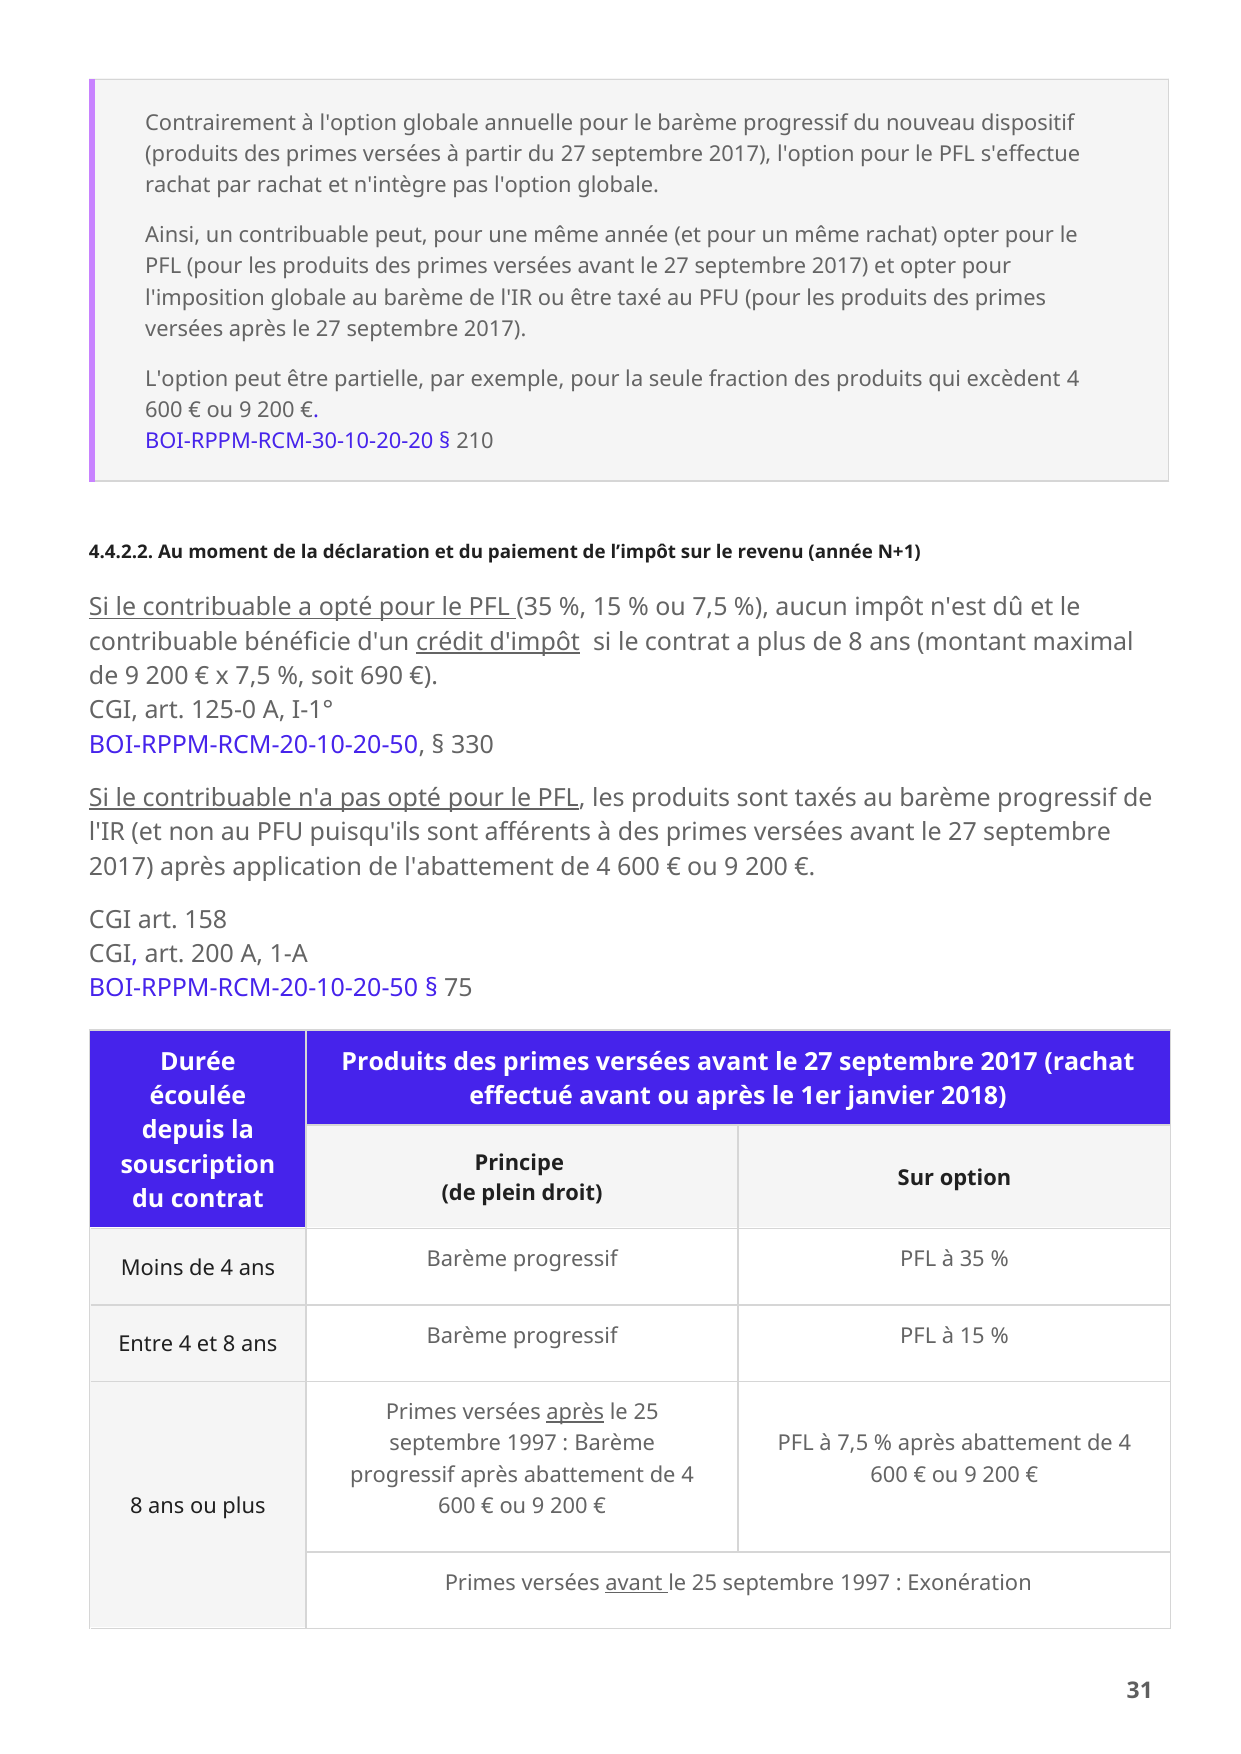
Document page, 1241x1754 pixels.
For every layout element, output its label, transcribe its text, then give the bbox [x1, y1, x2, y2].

text CGI art. 158​ CGI, art. 200 A, 1-A BOI-RPPM-RCM-20-10-20-50 § 75 [89, 901, 1169, 1004]
text Si le contribuable a opté pour le PFL (35 %, 15 % ou 7,5 %), aucun impôt n'est dû et le contribuable bénéficie d'un crédit d'impôt si le contrat a plus de 8 ans (montant maximal de 9 200 € x 7,5 %, soit 690 €). CGI, art. 125-0 A, I-1° BOI-RPPM-RCM-20-10-20-50, § 330 [89, 588, 1169, 760]
table_header Durée écoulée depuis la souscription du contrat [90, 1031, 305, 1227]
table_cell Primes versées après le 25 septembre 1997 : Barème progressif après abattement de 4 600 € ou 9 200 € [307, 1382, 737, 1551]
table_cell Principe (de plein droit) [307, 1126, 737, 1227]
text Ainsi, un contribuable peut, pour une même année (et pour un même rachat) opter pour le PFL (pour les produits des primes versées avant le 27 septembre 2017) et opter pour l'imposition globale au barème de l'IR ou être taxé au PFU (pour les produits des primes versées après le 27 septembre 2017). [95, 191, 1168, 335]
table_cell Primes versées avant le 25 septembre 1997 : Exonération [307, 1553, 1170, 1627]
table_cell Barème progressif [307, 1229, 737, 1304]
text Contrairement à l'option globale annuelle pour le barème progressif du nouveau dispositif (produits des primes versées à partir du 27 septembre 2017), l'option pour le PFL s'effectue rachat par rachat et n'intègre pas l'option globale. [95, 80, 1168, 191]
table_cell 8 ans ou plus [90, 1382, 305, 1627]
table_cell PFL à 15 % [739, 1306, 1170, 1381]
table_cell Barème progressif [307, 1306, 737, 1381]
table_header Produits des primes versées avant le 27 septembre 2017 (rachat effectué avant ou après le 1er janvier 2018) [307, 1031, 1170, 1124]
table_cell PFL à 35 % [739, 1229, 1170, 1304]
table_cell PFL à 7,5 % après abattement de 4 600 € ou 9 200 € [739, 1382, 1170, 1551]
table_cell Moins de 4 ans [90, 1229, 305, 1304]
table_cell Sur option [739, 1126, 1170, 1227]
text L'option peut être partielle, par exemple, pour la seule fraction des produits qui excèdent 4 600 € ou 9 200 €. BOI-RPPM-RCM-30-10-20-20 § 210 [95, 335, 1168, 480]
subtitle 4.4.2.2. Au moment de la déclaration et du paiement de l’impôt sur le revenu (année N+1) [89, 538, 1169, 563]
table_cell Entre 4 et 8 ans [90, 1305, 305, 1381]
text Si le contribuable n'a pas opté pour le PFL, les produits sont taxés au barème progressif de l'IR (et non au PFU puisqu'ils sont afférents à des primes versées avant le 27 septembre 2017) après application de l'abattement de 4 600 € ou 9 200 €. [89, 779, 1169, 882]
